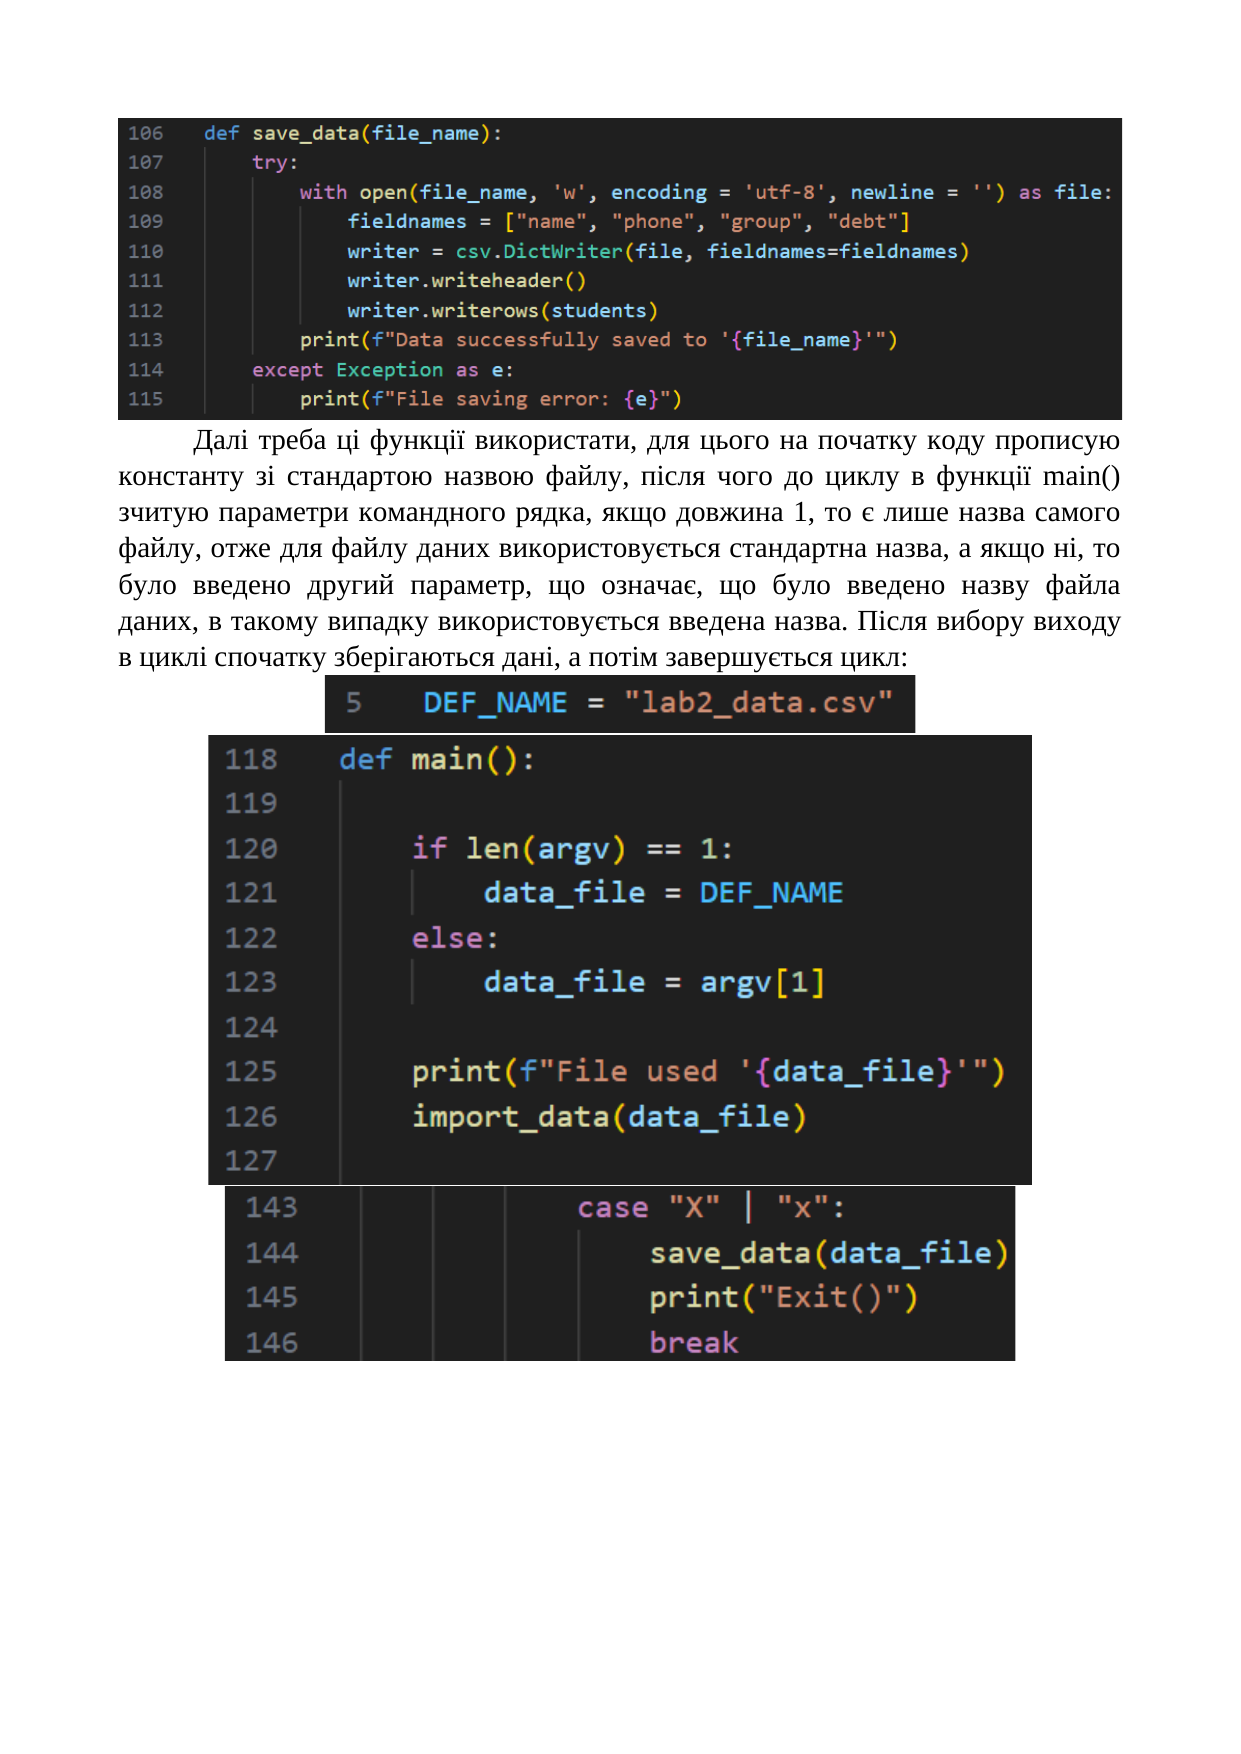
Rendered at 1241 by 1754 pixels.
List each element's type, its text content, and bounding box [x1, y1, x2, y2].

picture [224, 1186, 1016, 1361]
picture [208, 735, 1032, 1185]
picture [118, 118, 1123, 420]
picture [324, 675, 916, 733]
text Далі треба ці функції використати, для цього на початку коду прописую константу зі стандартою назвою файлу, після чого до циклу в функції main() зчитую параметри командного рядка, якщо довжина 1, то є лише назва самого файлу, отже для файлу даних використовується стандартна назва, а якщо ні, то було введено другий параметр, що означає, що було введено назву файла даних, в такому випадку використовується введена назва. Після вибору виходу в циклі спочатку зберігаються дані, а потім завершується цикл: [118, 422, 1122, 673]
